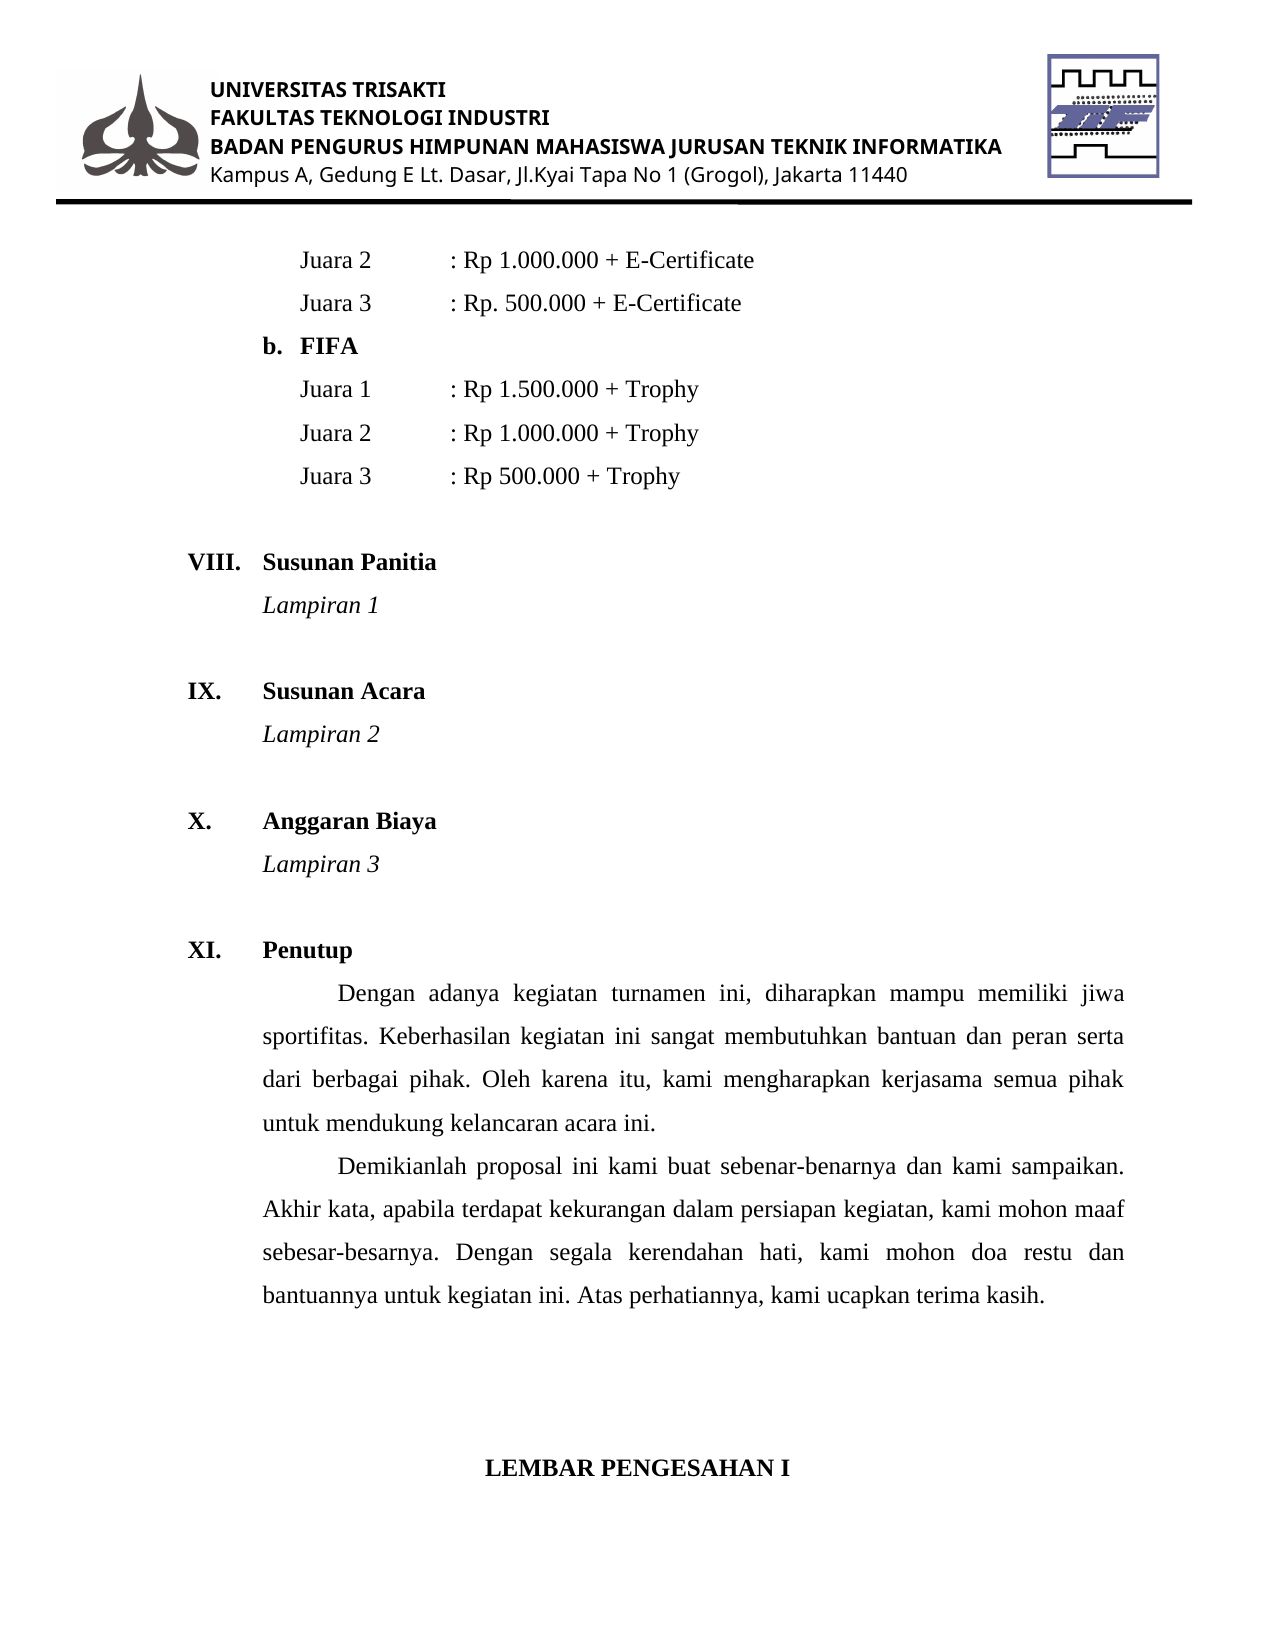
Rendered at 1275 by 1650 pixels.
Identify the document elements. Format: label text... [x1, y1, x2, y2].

text Juara 3 : Rp. 500.000 + E-Certificate [300, 288, 1125, 317]
list Juara 2 : Rp 1.000.000 + Trophy [300, 418, 1125, 446]
list Susunan Acara [187, 676, 1125, 705]
list Juara 3 : Rp 500.000 + Trophy [300, 461, 1125, 489]
list Anggaran Biaya [187, 806, 1125, 834]
list Juara 1 : Rp 1.500.000 + Trophy [300, 374, 1125, 403]
list Lampiran 3 [262, 849, 1125, 878]
list Penutup [187, 935, 1125, 964]
list Lampiran 2 [262, 719, 1125, 748]
picture [1047, 54, 1160, 178]
text Demikianlah proposal ini kami buat sebenar-benarnya dan kami sampaikan. Akhir kata, apabila terdapat kekurangan dalam persiapan kegiatan, kami mohon maaf sebesar-besarnya. Dengan segala kerendahan hati, kami mohon doa restu dan bantuannya untuk kegiatan ini. Atas perhatiannya, kami ucapkan terima kasih. [262, 1151, 1125, 1309]
list FIFA [262, 331, 1125, 360]
list Lampiran 1 [262, 590, 1125, 619]
list Susunan Panitia [187, 547, 1125, 576]
text LEMBAR PENGESAHAN I [150, 1453, 1125, 1481]
text Juara 2 : Rp 1.000.000 + E-Certificate [300, 245, 1125, 274]
text Dengan adanya kegiatan turnamen ini, diharapkan mampu memiliki jiwa sportifitas. Keberhasilan kegiatan ini sangat membutuhkan bantuan dan peran serta dari berbagai pihak. Oleh karena itu, kami mengharapkan kerjasama semua pihak untuk mendukung kelancaran acara ini. [262, 978, 1125, 1136]
picture [55, 67, 222, 192]
